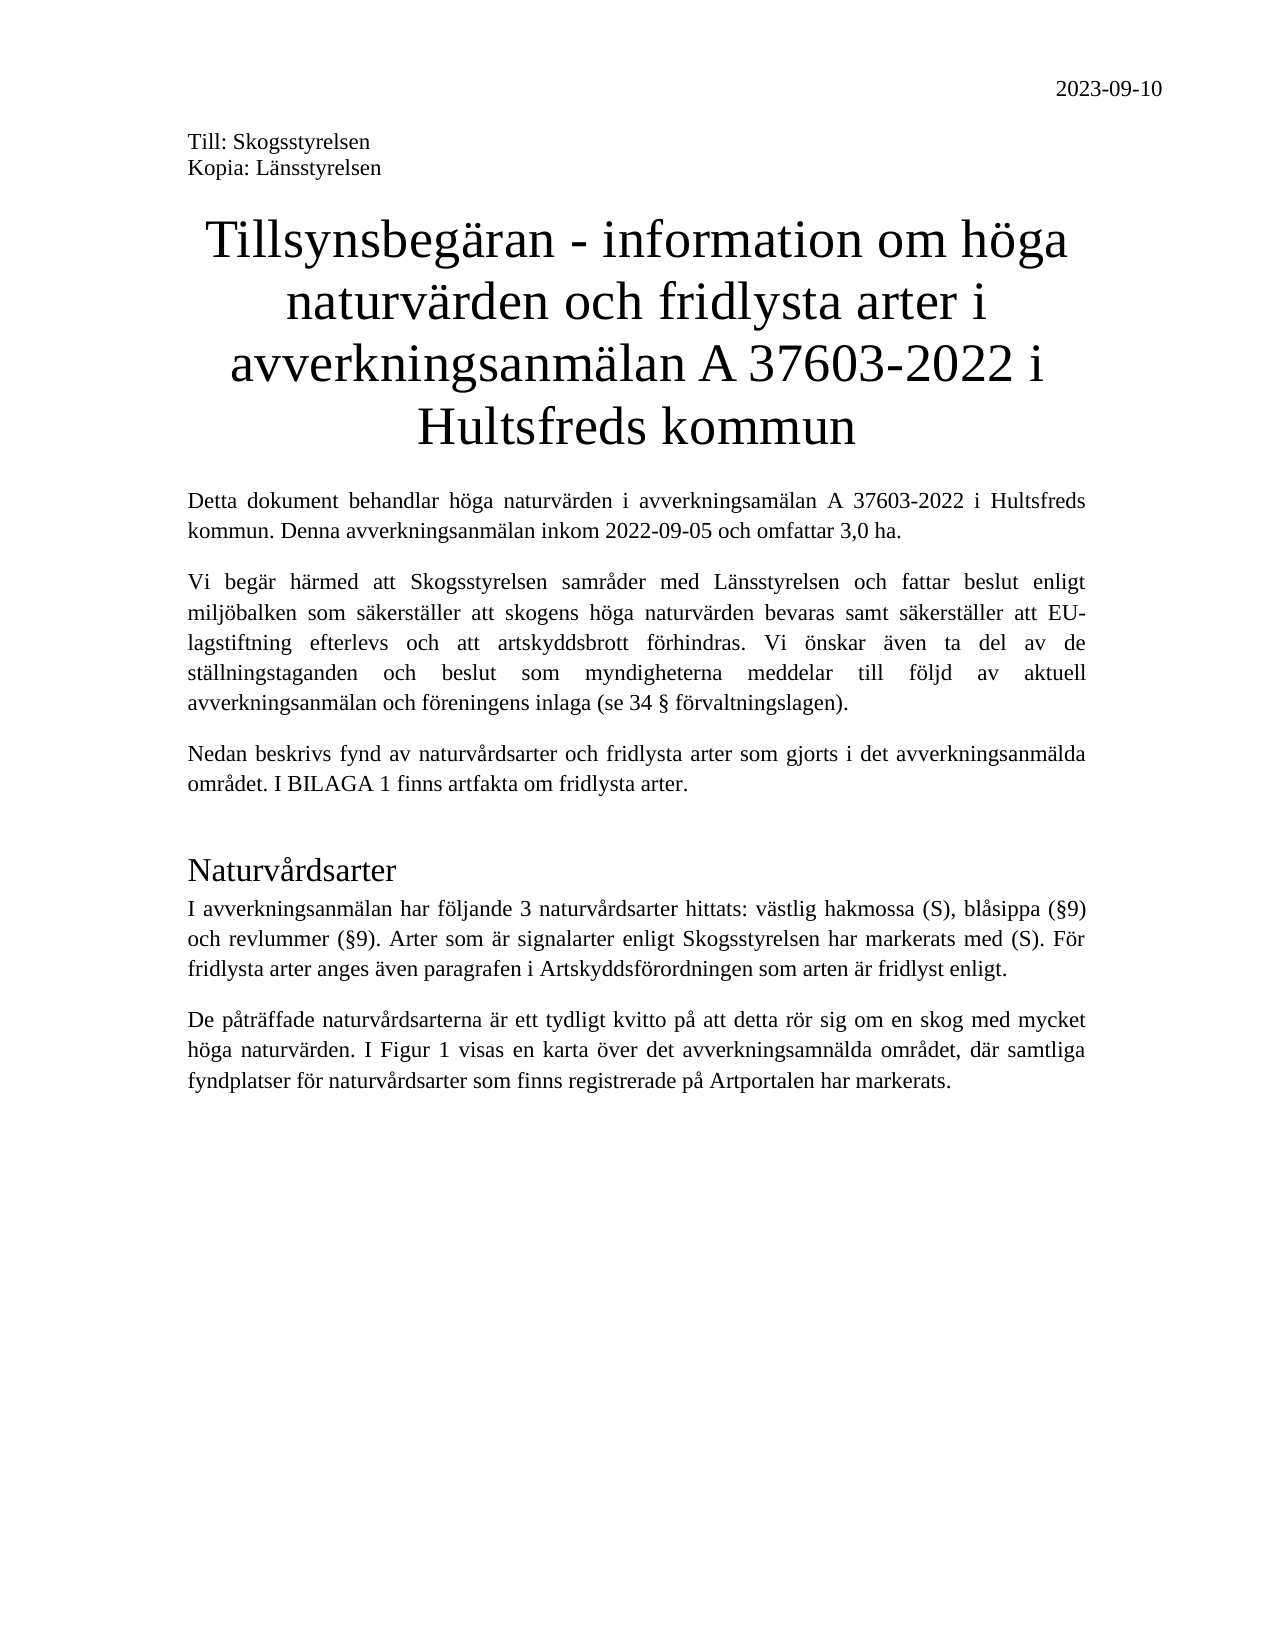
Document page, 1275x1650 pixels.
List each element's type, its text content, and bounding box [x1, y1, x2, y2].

text Vi begär härmed att Skogsstyrelsen samråder med Länsstyrelsen och fattar beslut enligt miljöbalken som säkerställer att skogens höga naturvärden bevaras samt säkerställer att EU-lagstiftning efterlevs och att artskyddsbrott förhindras. Vi önskar även ta del av de ställningstaganden och beslut som myndigheterna meddelar till följd av aktuell avverkningsanmälan och föreningens inlaga (se 34 § förvaltningslagen). [187, 568, 1087, 716]
text Nedan beskrivs fynd av naturvårdsarter och fridlysta arter som gjorts i det avverkningsanmälda området. I BILAGA 1 finns artfakta om fridlysta arter. [187, 740, 1087, 797]
subtitle Naturvårdsarter [187, 851, 1087, 889]
title Tillsynsbegäran - information om höga naturvärden och fridlysta arter i avverkningsanmälan A 37603-2022 i Hultsfreds kommun [187, 207, 1087, 456]
text Detta dokument behandlar höga naturvärden i avverkningsamälan A 37603-2022 i Hultsfreds kommun. Denna avverkningsanmälan inkom 2022-09-05 och omfattar 3,0 ha. [187, 487, 1087, 544]
text I avverkningsanmälan har följande 3 naturvårdsarter hittats: västlig hakmossa (S), blåsippa (§9) och revlummer (§9). Arter som är signalarter enligt Skogsstyrelsen har markerats med (S). För fridlysta arter anges även paragrafen i Artskyddsförordningen som arten är fridlyst enligt. [187, 895, 1087, 982]
text De påträffade naturvårdsarterna är ett tydligt kvitto på att detta rör sig om en skog med mycket höga naturvärden. I Figur 1 visas en karta över det avverkningsamnälda området, där samtliga fyndplatser för naturvårdsarter som finns registrerade på Artportalen har markerats. [187, 1006, 1087, 1093]
